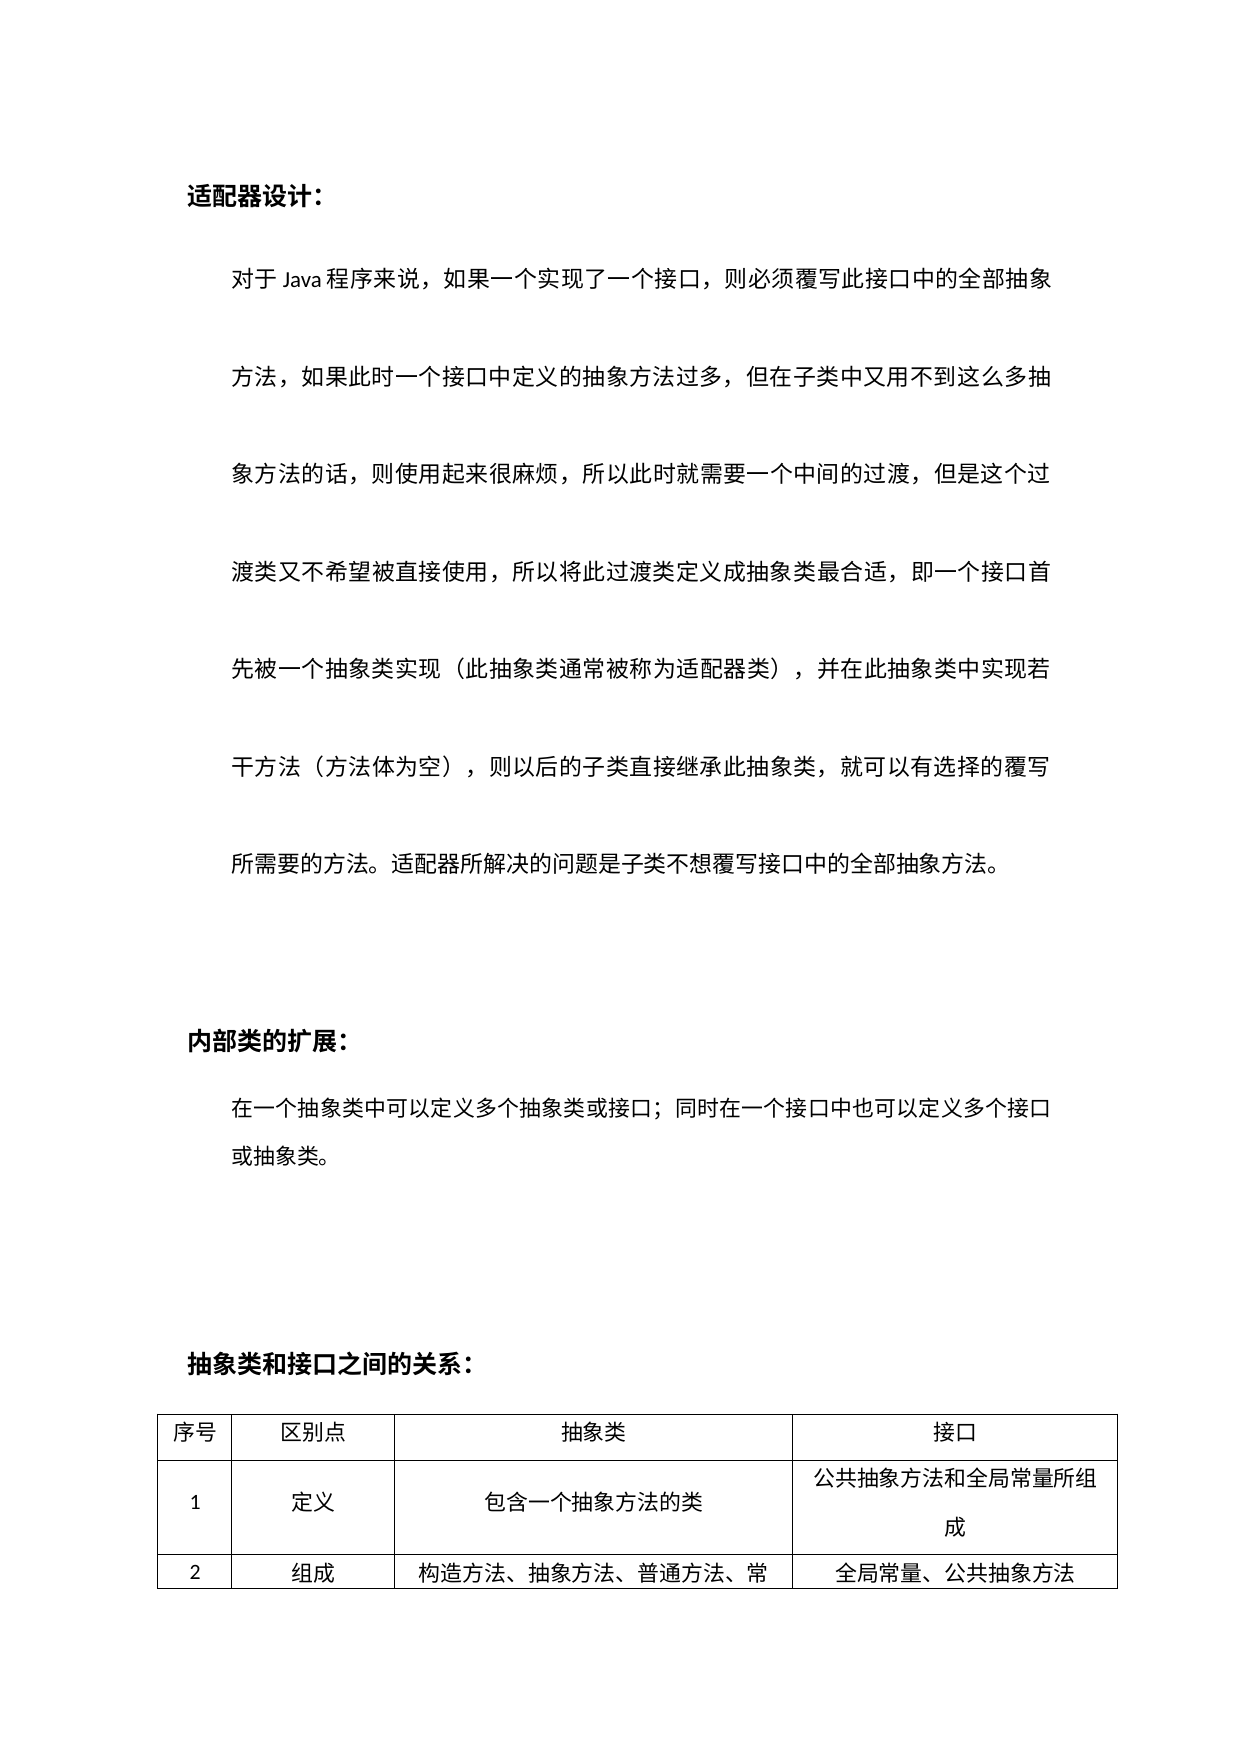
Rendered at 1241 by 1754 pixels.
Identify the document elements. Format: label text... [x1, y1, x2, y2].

table_cell 组成 [232, 1555, 394, 1588]
text 适配器设计： [187, 162, 1053, 227]
table_header 区别点 [232, 1415, 394, 1459]
table_header 接口 [793, 1415, 1117, 1459]
table_header 抽象类 [395, 1415, 792, 1459]
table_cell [395, 1555, 792, 1588]
table_cell 2 [158, 1555, 231, 1588]
table_header 序号 [158, 1415, 231, 1459]
text 在一个抽象类中可以定义多个抽象类或接口；同时在一个接口中也可以定义多个接口或抽象类。 [231, 1090, 1053, 1171]
table_cell 全局常量、公共抽象方法 [793, 1555, 1117, 1588]
text 内部类的扩展： [187, 1007, 1053, 1072]
table_cell 包含一个抽象方法的类 [395, 1461, 792, 1554]
table_cell 定义 [232, 1461, 394, 1554]
table_cell 1 [158, 1461, 231, 1554]
text 抽象类和接口之间的关系： [187, 1330, 1053, 1395]
table_cell 公共抽象方法和全局常量所组成 [793, 1461, 1117, 1554]
text 对于Java程序来说，如果一个实现了一个接口，则必须覆写此接口中的全部抽象方法，如果此时一个接口中定义的抽象方法过多，但在子类中又用不到这么多抽象方法的话，则使用起来很麻烦，所以此时就需要一个中间的过渡，但是这个过渡类又不希望被直接使用，所以将此过渡类定义成抽象类最合适，即一个接口首先被一个抽象类实现（此抽象类通常被称为适配器类），并在此抽象类中实现若干方法（方法体为空），则以后的子类直接继承此抽象类，就可以有选择的覆写所需要的方法。适配器所解决的问题是子类不想覆写接口中的全部抽象方法。 [231, 245, 1053, 895]
